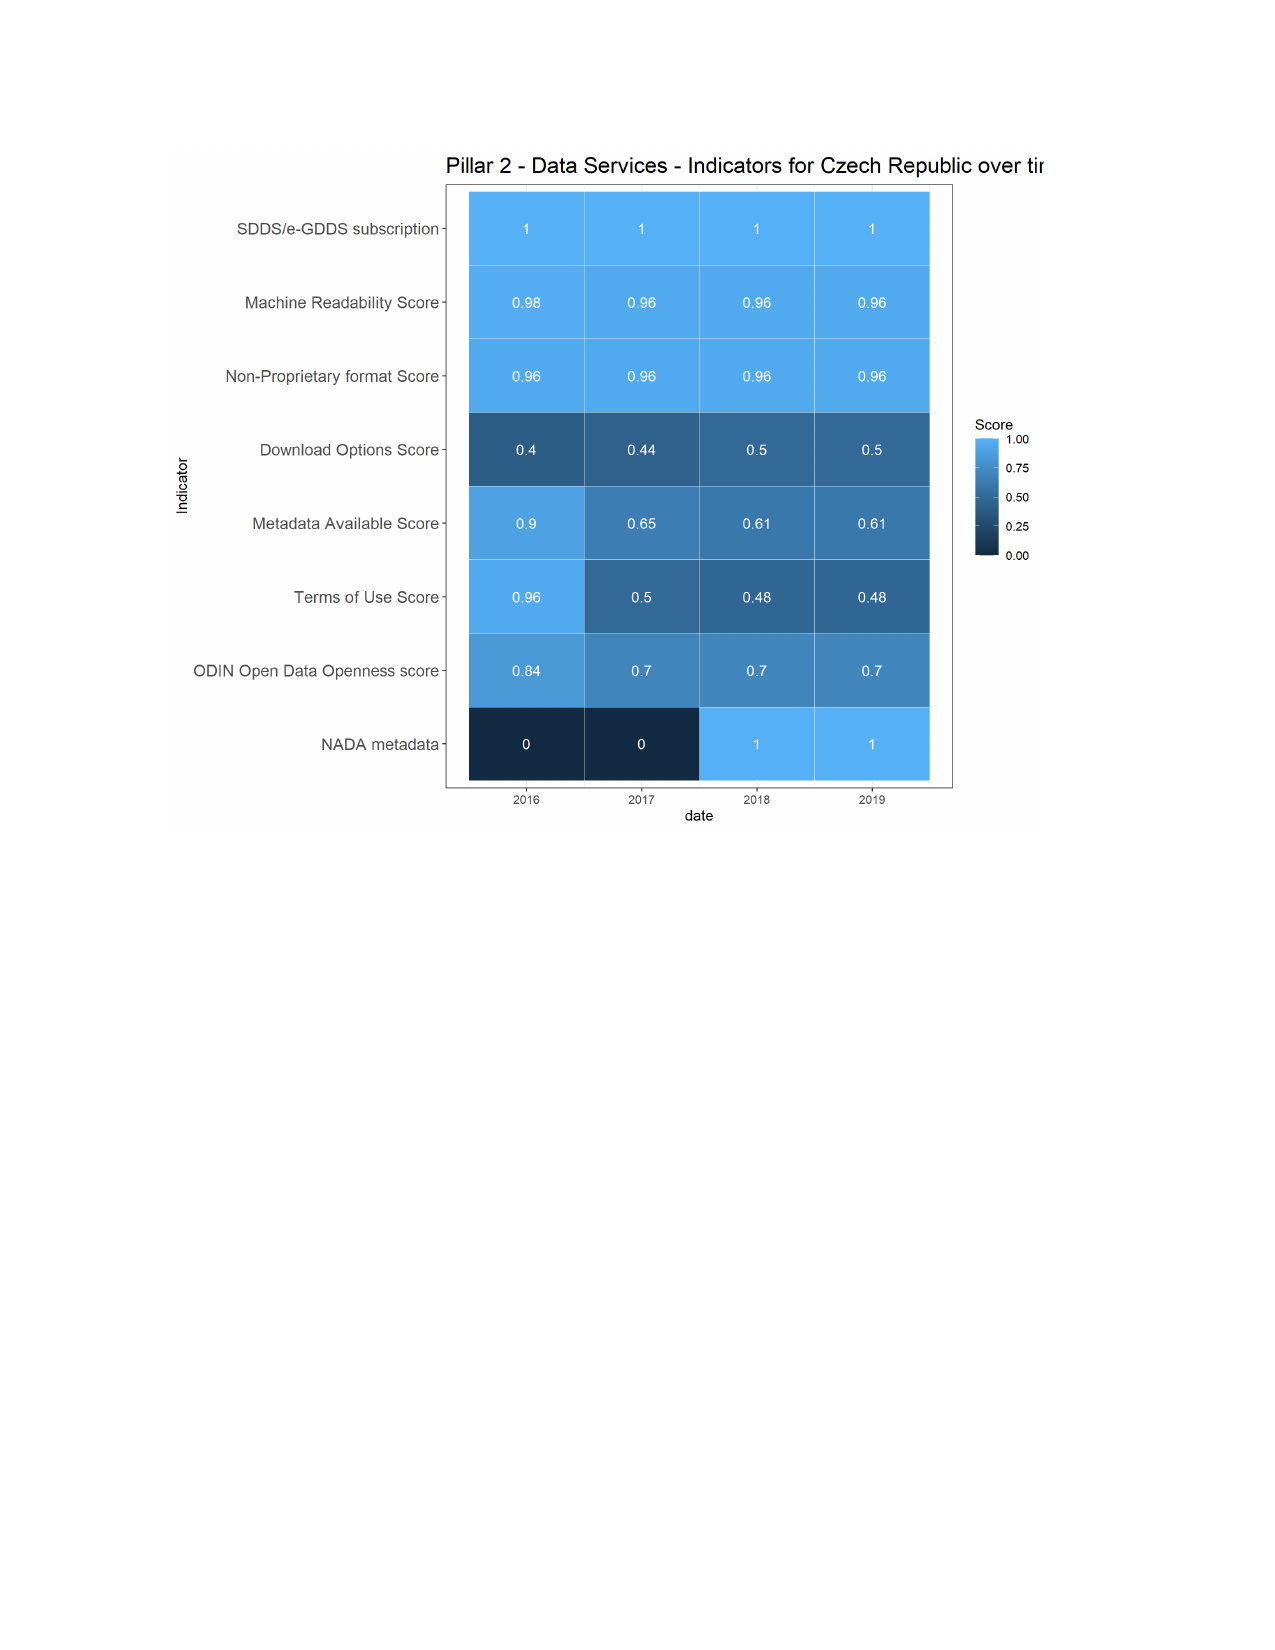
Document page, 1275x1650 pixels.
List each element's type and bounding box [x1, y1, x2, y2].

picture [168, 150, 1044, 831]
